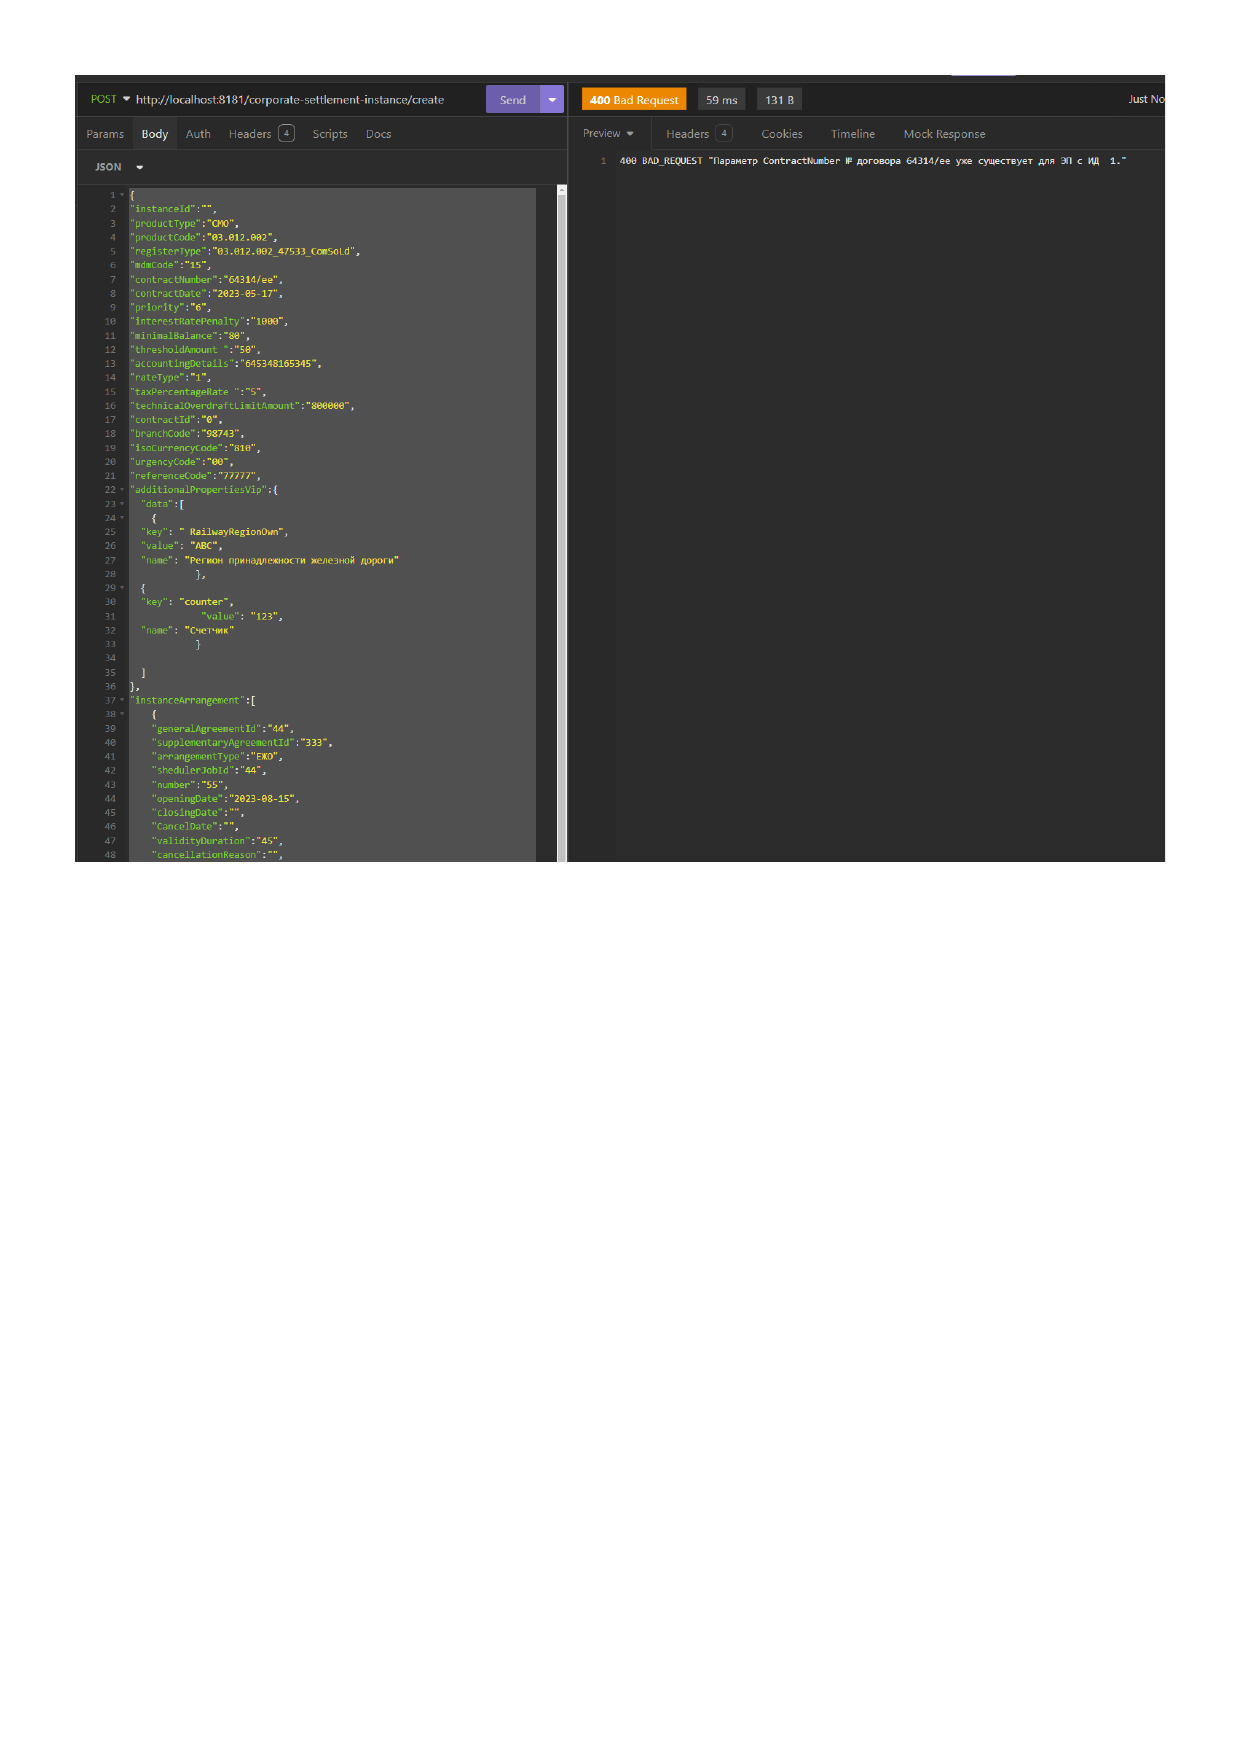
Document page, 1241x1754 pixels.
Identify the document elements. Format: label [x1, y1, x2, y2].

picture [75, 75, 1166, 862]
